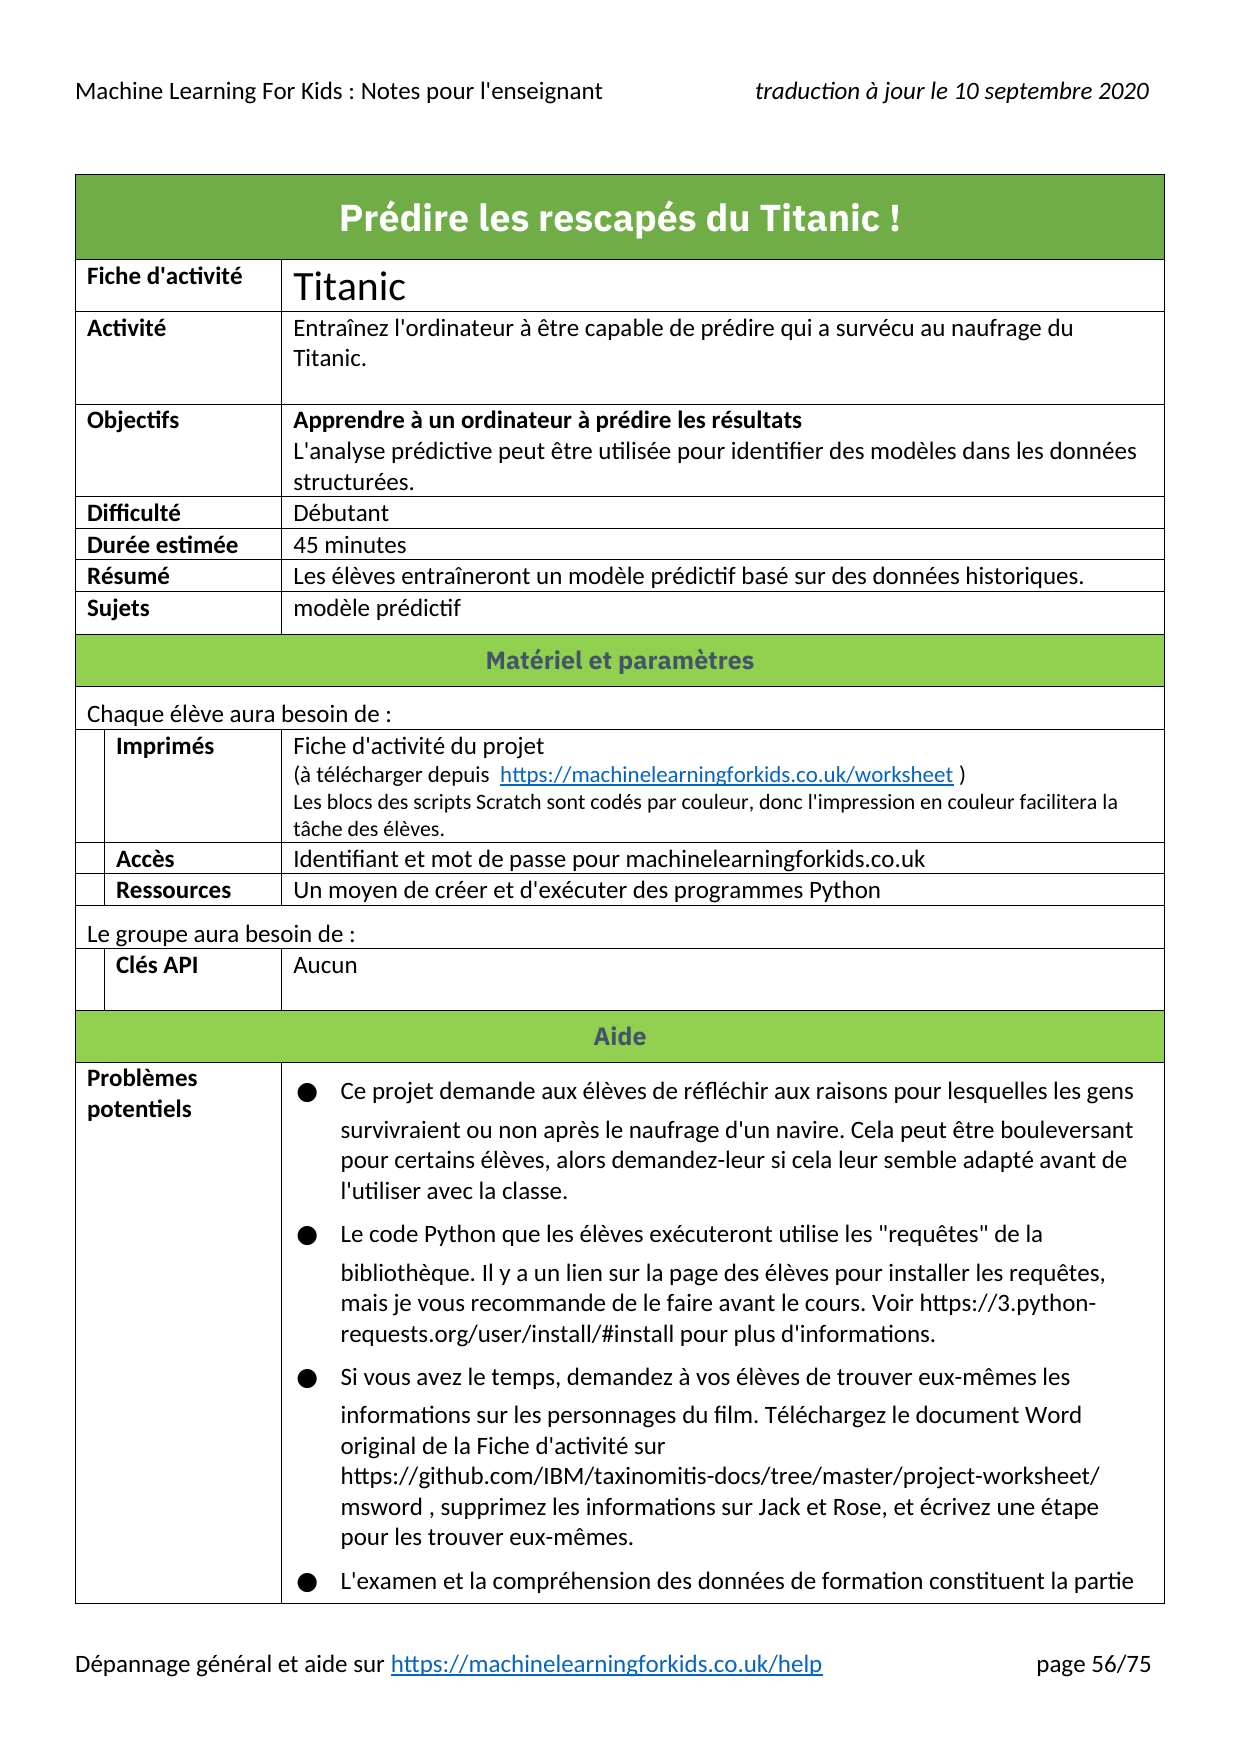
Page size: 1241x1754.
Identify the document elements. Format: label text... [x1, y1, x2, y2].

table_header Prédire les rescapés du Titanic ! [76, 175, 1164, 259]
table_cell Durée estimée [76, 529, 281, 559]
table_cell [76, 874, 104, 905]
table_cell Débutant [282, 497, 1164, 528]
table_cell Matériel et paramètres [76, 635, 1164, 686]
table_cell Entraînez l'ordinateur à être capable de prédire qui a survécu au naufrage du Titanic. [282, 312, 1164, 404]
table_cell [76, 730, 104, 842]
table_cell Sujets [76, 592, 281, 634]
table_cell Objectifs [76, 405, 281, 496]
table_cell Un moyen de créer et d'exécuter des programmes Python [282, 874, 1164, 905]
table_cell Activité [76, 312, 281, 404]
table_cell [76, 949, 104, 1010]
table_cell Difficulté [76, 497, 281, 528]
table_cell Aide [76, 1011, 1164, 1062]
table_cell Aucun [282, 949, 1164, 1010]
table_cell Fiche d'activité [76, 260, 281, 311]
table_cell Accès [105, 843, 281, 873]
table_cell 45 minutes [282, 529, 1164, 559]
table_cell Ressources [105, 874, 281, 905]
table_cell Clés API [105, 949, 281, 1010]
table_cell Chaque élève aura besoin de : [76, 687, 1164, 729]
table_cell modèle prédictif [282, 592, 1164, 634]
table_cell [76, 843, 104, 873]
table_cell Résumé [76, 560, 281, 591]
table_cell Fiche d'activité du projet (à télécharger depuis https://machinelearningforkids.co.uk/worksheet ) Les blocs des scripts Scratch sont codés par couleur, donc l'impression en couleur facilitera la tâche des élèves. [282, 730, 1164, 842]
table_cell Les élèves entraîneront un modèle prédictif basé sur des données historiques. [282, 560, 1164, 591]
table_cell Titanic [282, 260, 1164, 311]
table_cell Imprimés [105, 730, 281, 842]
table_cell Le groupe aura besoin de : [76, 906, 1164, 948]
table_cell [76, 1063, 281, 1603]
table_cell Identifiant et mot de passe pour machinelearningforkids.co.uk [282, 843, 1164, 873]
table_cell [282, 1063, 1164, 1603]
table_cell Apprendre à un ordinateur à prédire les résultats L'analyse prédictive peut être utilisée pour identifier des modèles dans les données structurées. [282, 405, 1164, 496]
